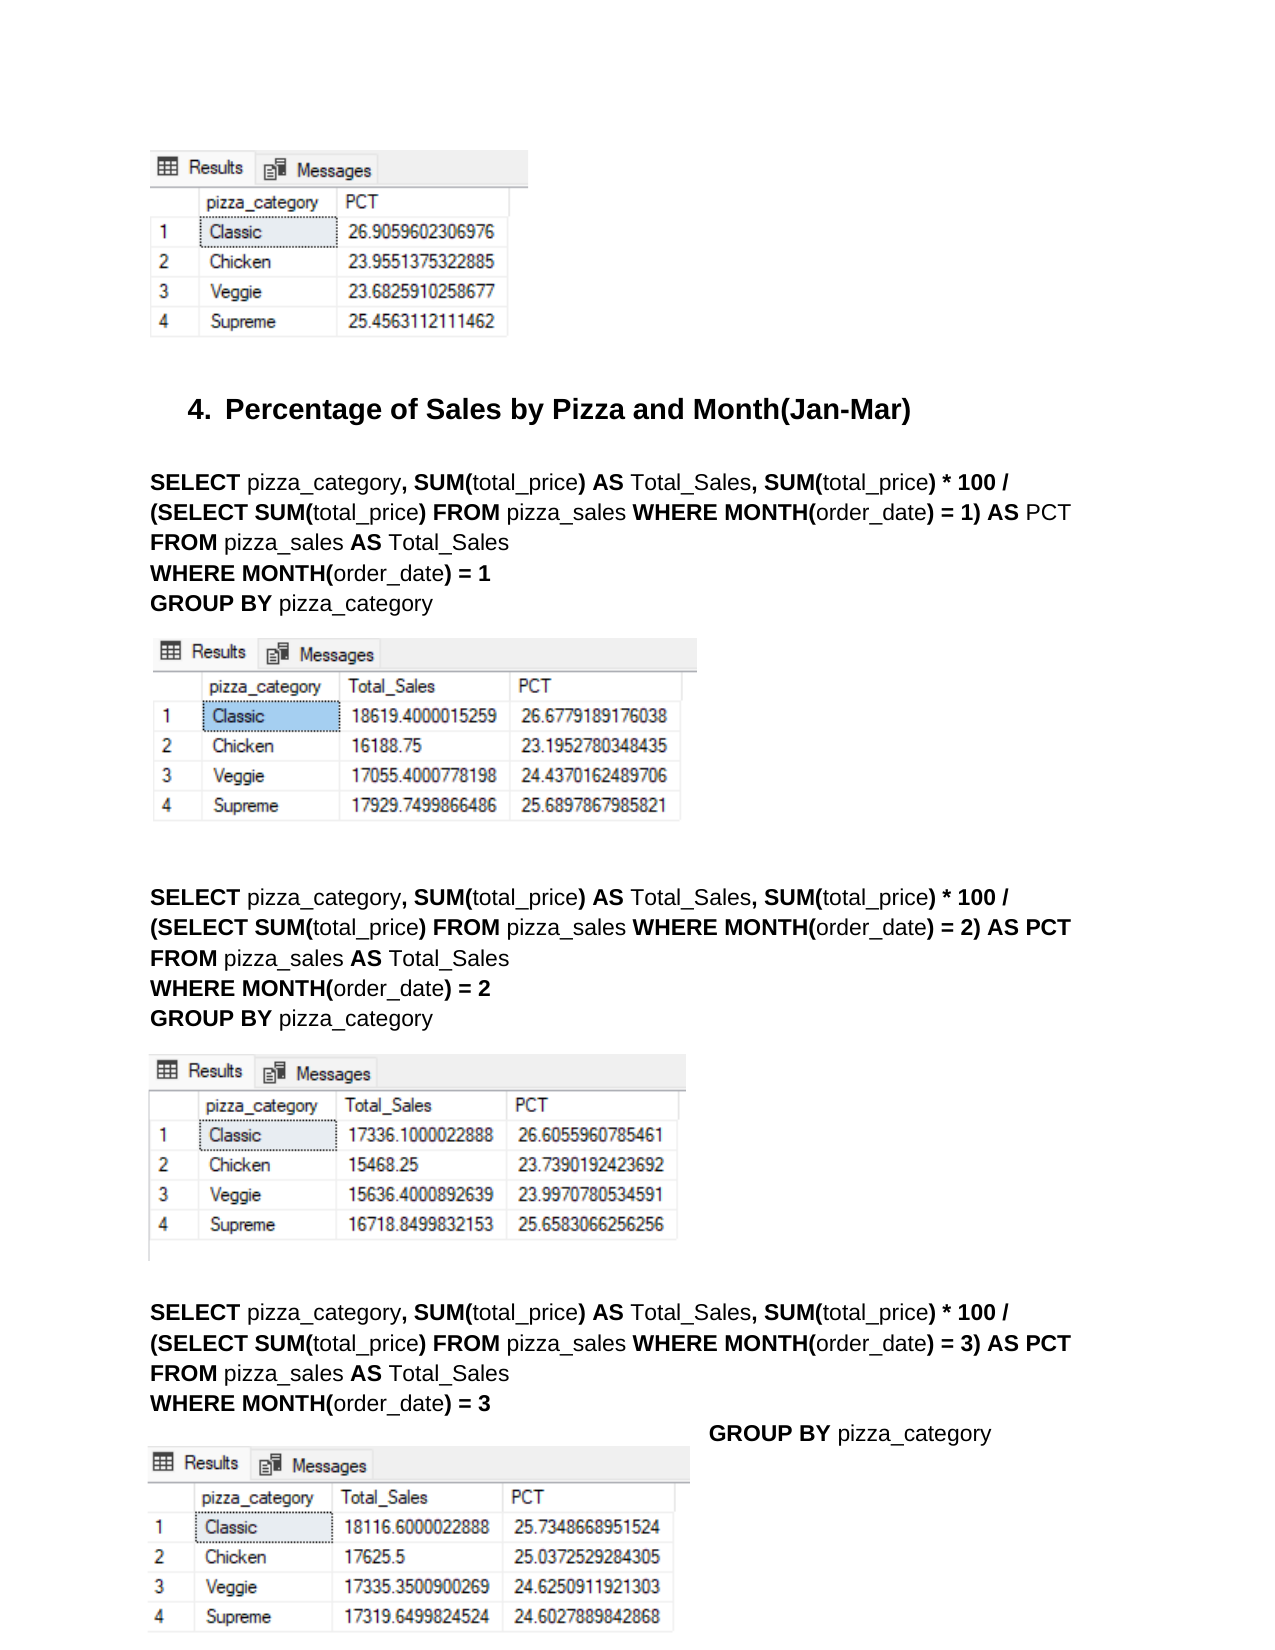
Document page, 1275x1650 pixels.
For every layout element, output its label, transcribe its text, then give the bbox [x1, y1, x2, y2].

picture [147, 1446, 690, 1650]
text SELECT pizza_category, SUM(total_price) AS Total_Sales, SUM(total_price) * 100 / [150, 469, 1125, 495]
text FROM pizza_sales AS Total_Sales [150, 1360, 1125, 1386]
text GROUP BY pizza_category [150, 1005, 1125, 1031]
list Percentage of Sales by Pizza and Month(Jan-Mar) [187, 392, 1125, 425]
text WHERE MONTH(order_date) = 2 [150, 975, 1125, 1001]
text SELECT pizza_category, SUM(total_price) AS Total_Sales, SUM(total_price) * 100 / [150, 1299, 1125, 1326]
text (SELECT SUM(total_price) FROM pizza_sales WHERE MONTH(order_date) = 3) AS PCT [150, 1329, 1125, 1356]
text GROUP BY pizza_category [150, 1420, 1125, 1446]
text (SELECT SUM(total_price) FROM pizza_sales WHERE MONTH(order_date) = 2) AS PCT [150, 914, 1125, 941]
text GROUP BY pizza_category [150, 590, 1125, 616]
text (SELECT SUM(total_price) FROM pizza_sales WHERE MONTH(order_date) = 1) AS PCT [150, 499, 1125, 526]
text SELECT pizza_category, SUM(total_price) AS Total_Sales, SUM(total_price) * 100 / [150, 884, 1125, 910]
text FROM pizza_sales AS Total_Sales [150, 944, 1125, 971]
text FROM pizza_sales AS Total_Sales [150, 529, 1125, 556]
picture [148, 1054, 686, 1261]
picture [150, 150, 529, 358]
text WHERE MONTH(order_date) = 1 [150, 559, 1125, 586]
text WHERE MONTH(order_date) = 3 [150, 1390, 1125, 1416]
picture [153, 638, 697, 842]
